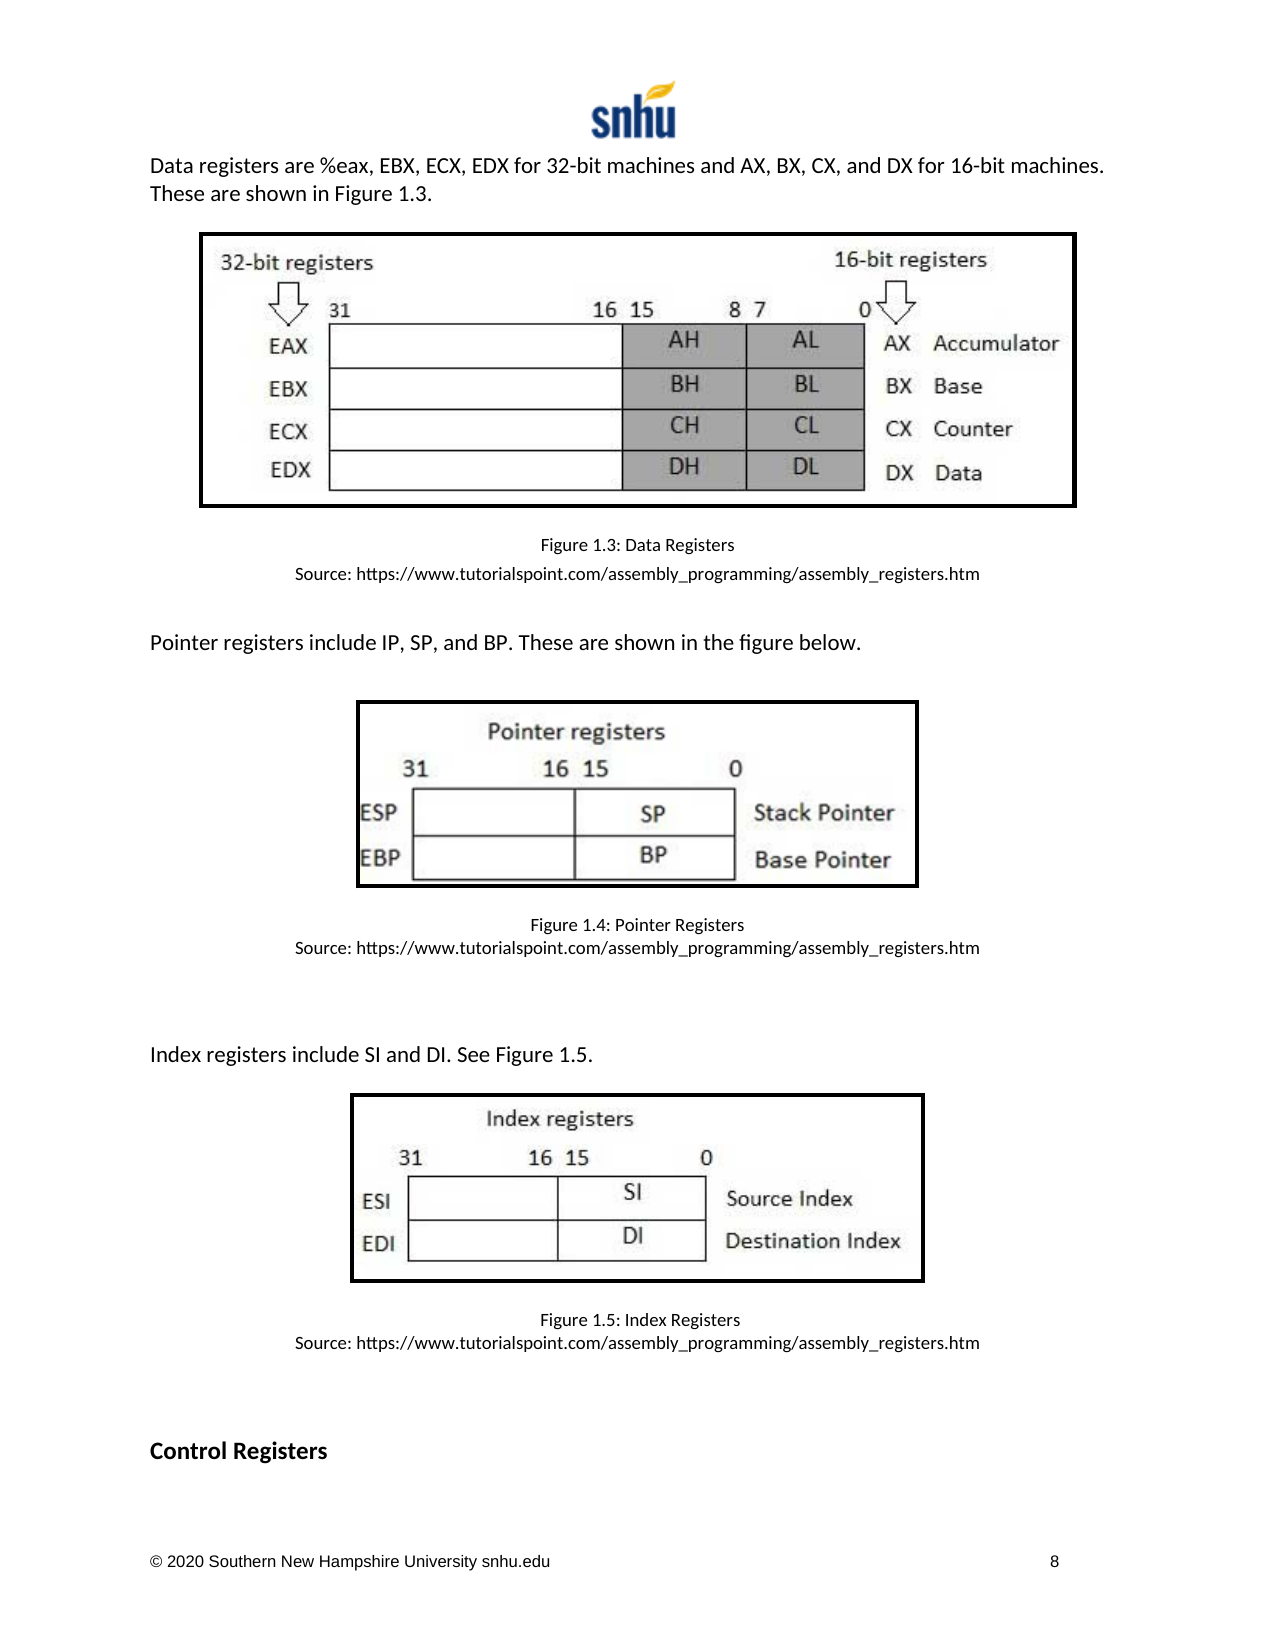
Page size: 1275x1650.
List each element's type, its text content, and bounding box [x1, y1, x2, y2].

text Index registers include SI and DI. See Figure 1.5. [150, 1040, 1125, 1068]
text Figure 1.3: Data Registers [150, 533, 1125, 556]
picture [573, 75, 702, 147]
text Figure 1.4: Pointer Registers Source: https://www.tutorialspoint.com/assembly_programming/assembly_registers.htm [150, 913, 1125, 959]
picture [360, 704, 915, 884]
text Source: https://www.tutorialspoint.com/assembly_programming/assembly_registers.htm [150, 562, 1125, 585]
text Figure 1.5: Index Registers Source: https://www.tutorialspoint.com/assembly_programming/assembly_registers.htm [150, 1308, 1125, 1354]
picture [203, 236, 1072, 504]
text Pointer registers include IP, SP, and BP. These are shown in the figure below. [150, 628, 1125, 656]
text Data registers are %eax, EBX, ECX, EDX for 32-bit machines and AX, BX, CX, and DX for 16-bit machines. These are shown in Figure 1.3. [150, 151, 1125, 207]
picture [354, 1097, 921, 1279]
text Control Registers [150, 1435, 1125, 1465]
